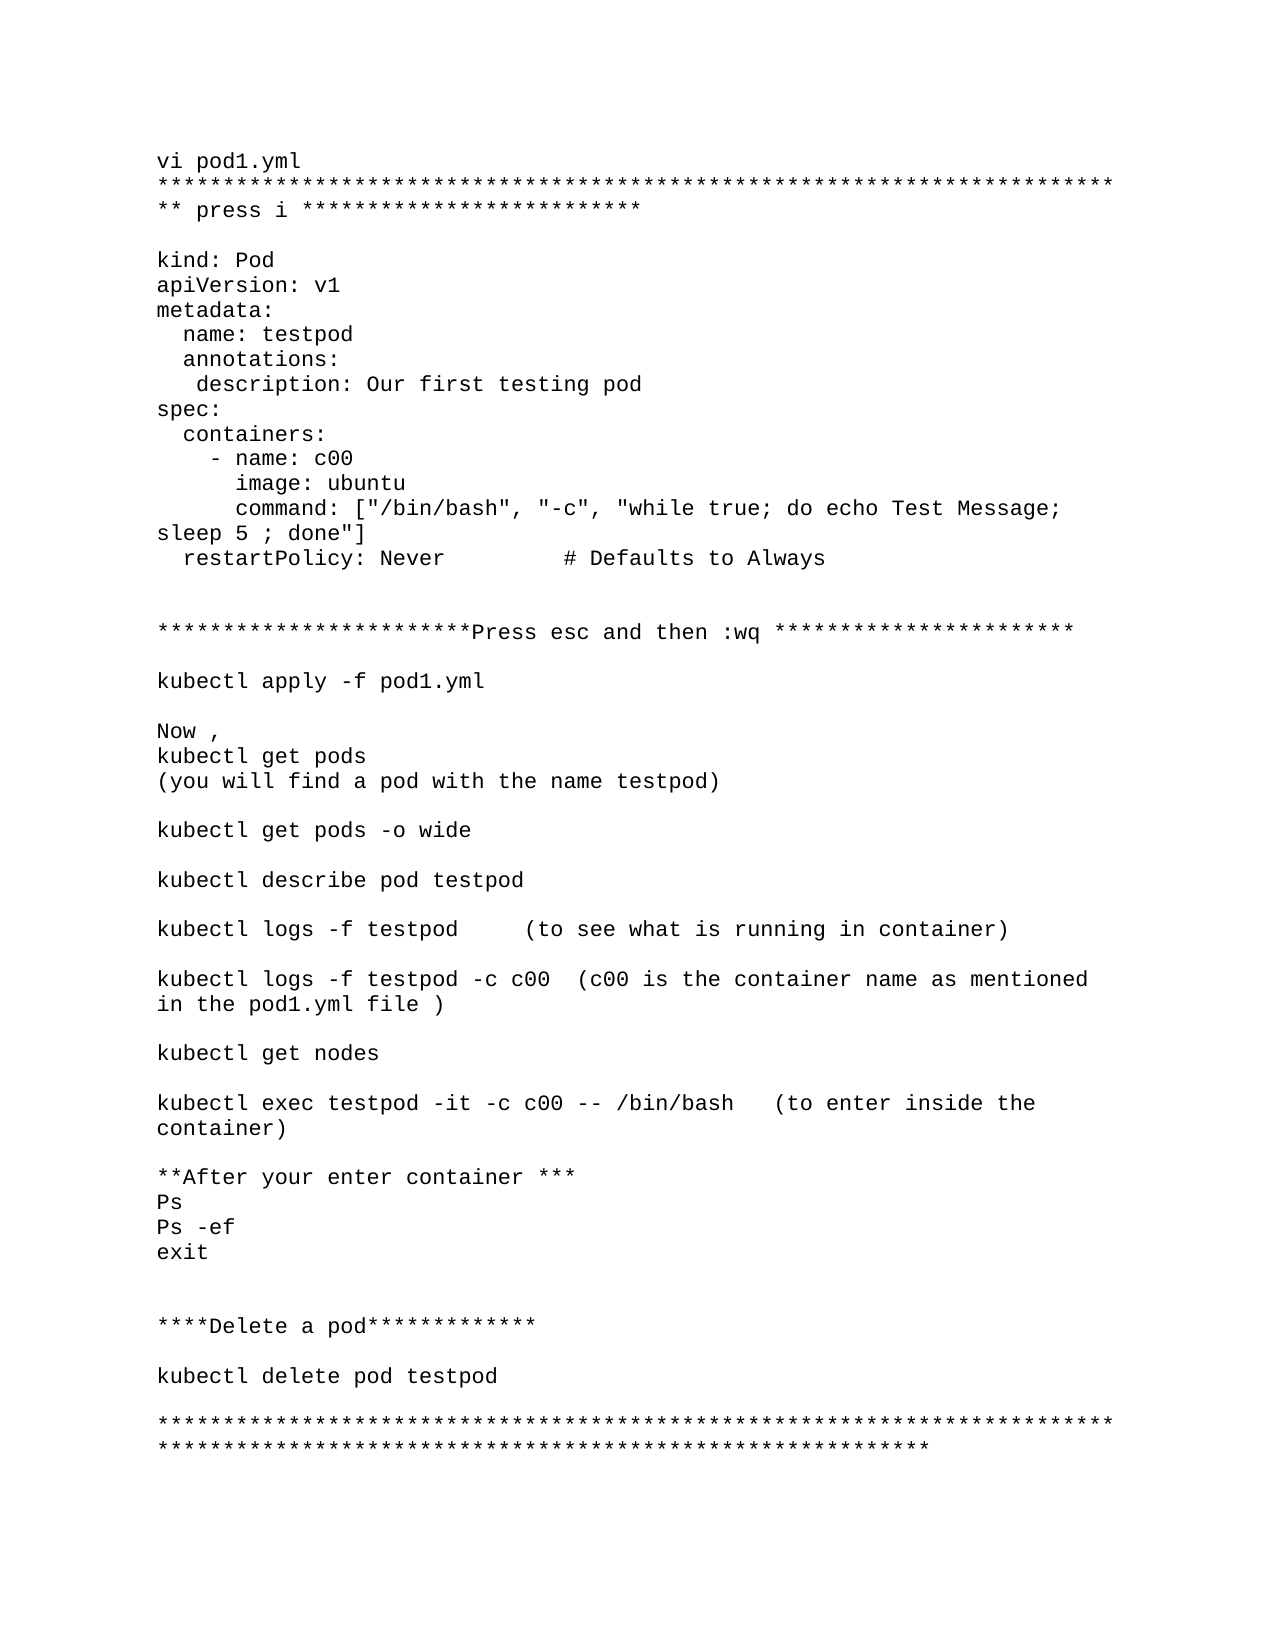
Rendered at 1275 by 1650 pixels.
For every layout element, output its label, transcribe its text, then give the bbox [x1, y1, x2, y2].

text kind: Pod [156, 249, 1118, 274]
text Now , kubectl get pods [156, 720, 1118, 770]
text command: ["/bin/bash", "-c", "while true; do echo Test Message; sleep 5 ; done"] [156, 497, 1118, 547]
text kubectl describe pod testpod [156, 869, 1118, 894]
text **After your enter container *** [156, 1166, 1118, 1191]
text exit [156, 1241, 1118, 1266]
text Ps -ef [156, 1216, 1118, 1241]
text image: ubuntu [156, 472, 1118, 497]
text Ps [156, 1191, 1118, 1216]
text description: Our first testing pod [156, 373, 1118, 398]
text kubectl get pods -o wide [156, 819, 1118, 844]
text (you will find a pod with the name testpod) [156, 770, 1118, 794]
text apiVersion: v1 [156, 274, 1118, 299]
text kubectl exec testpod -it -c c00 -- /bin/bash (to enter inside the container) [156, 1092, 1118, 1142]
text ************************************************************************************************************************************ [156, 1414, 1118, 1464]
text restartPolicy: Never # Defaults to Always [156, 547, 1118, 571]
text kubectl delete pod testpod [156, 1365, 1118, 1389]
text vi pod1.yml *************************************************************************** press i ************************** [156, 150, 1118, 224]
text kubectl logs -f testpod (to see what is running in container) [156, 918, 1118, 943]
text kubectl logs -f testpod -c c00 (c00 is the container name as mentioned in the pod1.yml file ) [156, 968, 1118, 1018]
text metadata: [156, 299, 1118, 323]
text annotations: [156, 348, 1118, 373]
text kubectl get nodes [156, 1042, 1118, 1067]
text - name: c00 [156, 447, 1118, 472]
text name: testpod [156, 323, 1118, 348]
text ************************Press esc and then :wq *********************** [156, 621, 1118, 646]
text kubectl apply -f pod1.yml [156, 671, 1118, 695]
text containers: [156, 423, 1118, 447]
text spec: [156, 398, 1118, 423]
text ****Delete a pod************* [156, 1315, 1118, 1340]
